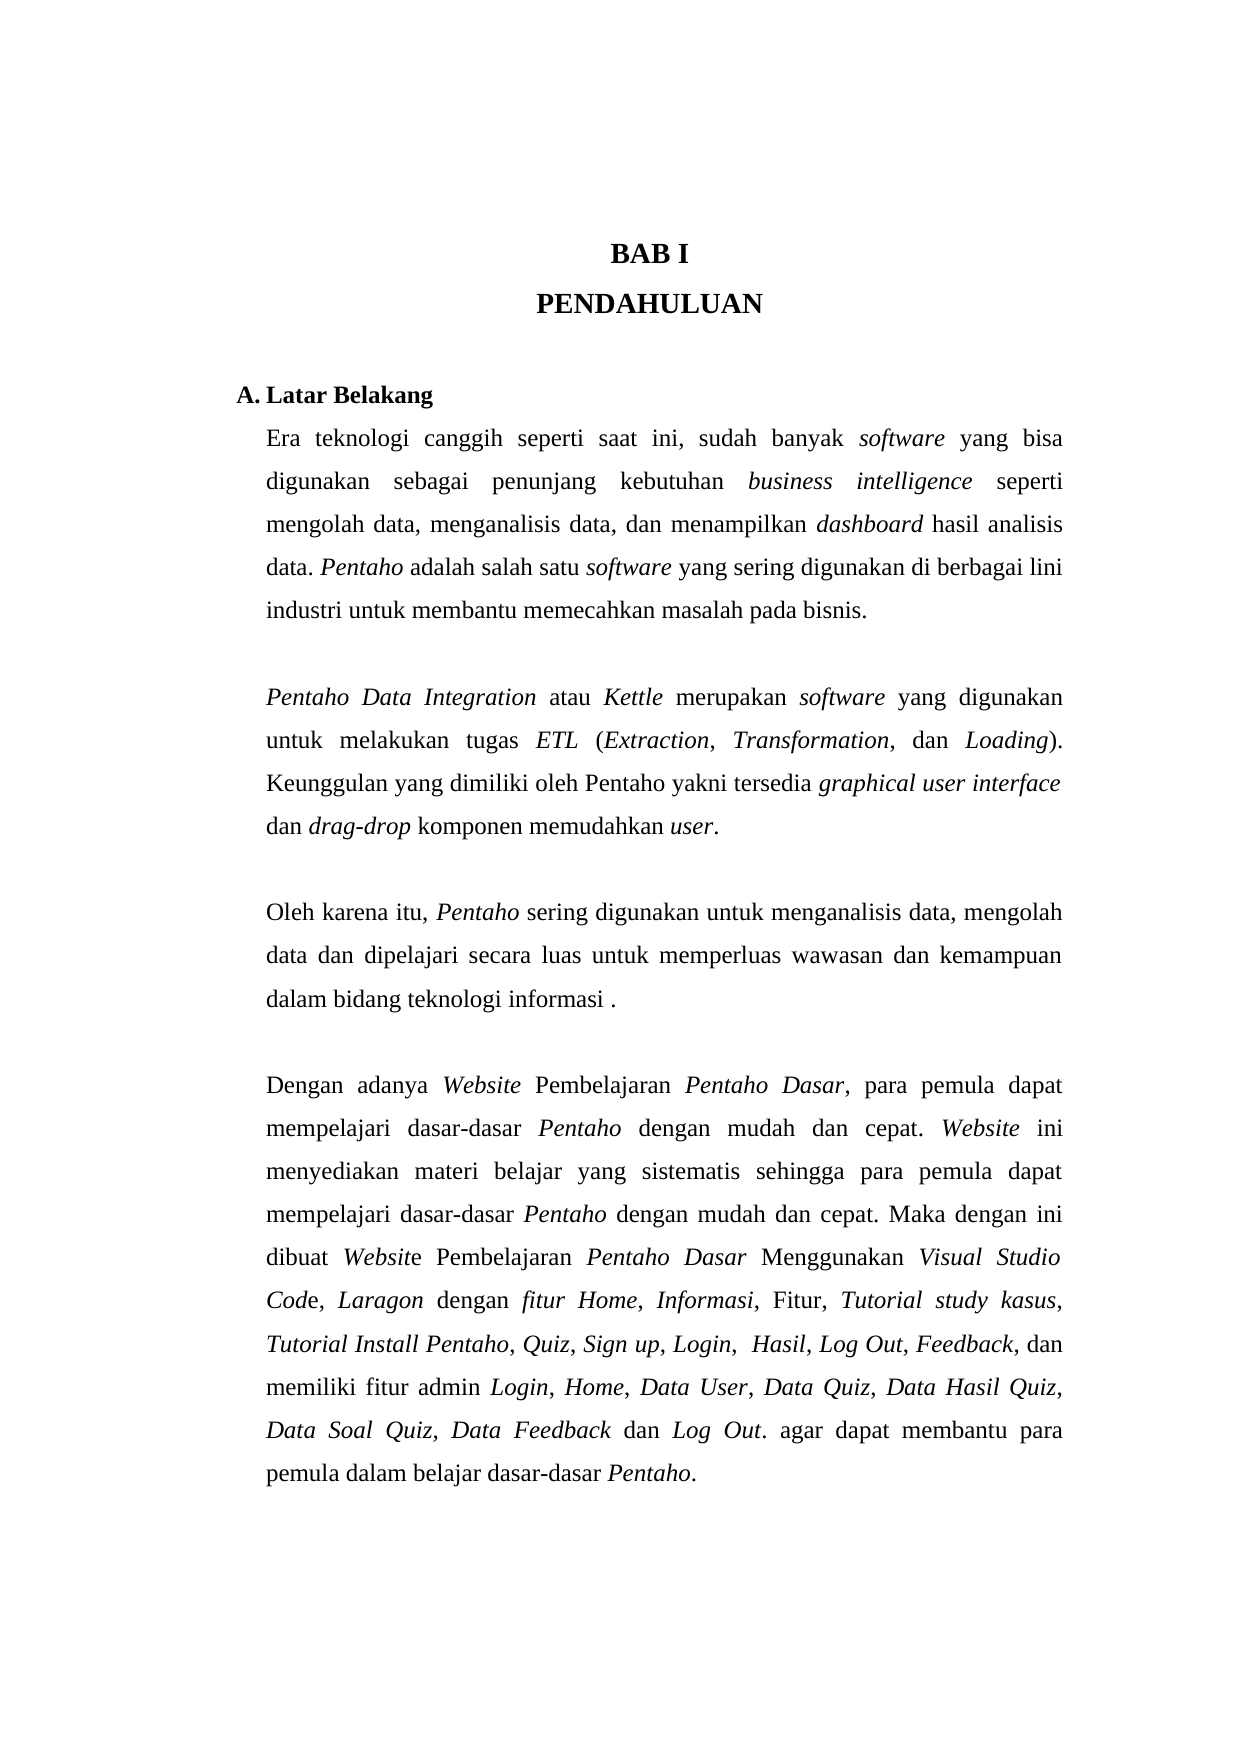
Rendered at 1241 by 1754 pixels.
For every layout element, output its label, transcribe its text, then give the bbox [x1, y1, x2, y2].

text Oleh karena itu, Pentaho sering digunakan untuk menganalisis data, mengolah data dan dipelajari secara luas untuk memperluas wawasan dan kemampuan dalam bidang teknologi informasi . [266, 897, 1063, 1012]
text Era teknologi canggih seperti saat ini, sudah banyak software yang bisa digunakan sebagai penunjang kebutuhan business intelligence seperti mengolah data, menganalisis data, dan menampilkan dashboard hasil analisis data. Pentaho adalah salah satu software yang sering digunakan di berbagai lini industri untuk membantu memecahkan masalah pada bisnis. [266, 423, 1063, 624]
text PENDAHULUAN [236, 287, 1063, 320]
text BAB I [236, 236, 1063, 270]
text Pentaho Data Integration atau Kettle merupakan software yang digunakan untuk melakukan tugas ETL (Extraction, Transformation, dan Loading). Keunggulan yang dimiliki oleh Pentaho yakni tersedia graphical user interface dan drag-drop komponen memudahkan user. [266, 682, 1063, 840]
list Latar Belakang [236, 380, 1063, 409]
text Dengan adanya Website Pembelajaran Pentaho Dasar, para pemula dapat mempelajari dasar-dasar Pentaho dengan mudah dan cepat. Website ini menyediakan materi belajar yang sistematis sehingga para pemula dapat mempelajari dasar-dasar Pentaho dengan mudah dan cepat. Maka dengan ini dibuat Website Pembelajaran Pentaho Dasar Menggunakan Visual Studio Code, Laragon dengan fitur Home, Informasi, Fitur, Tutorial study kasus, Tutorial Install Pentaho, Quiz, Sign up, Login, Hasil, Log Out, Feedback, dan memiliki fitur admin Login, Home, Data User, Data Quiz, Data Hasil Quiz, Data Soal Quiz, Data Feedback dan Log Out. agar dapat membantu para pemula dalam belajar dasar-dasar Pentaho. [266, 1070, 1063, 1487]
